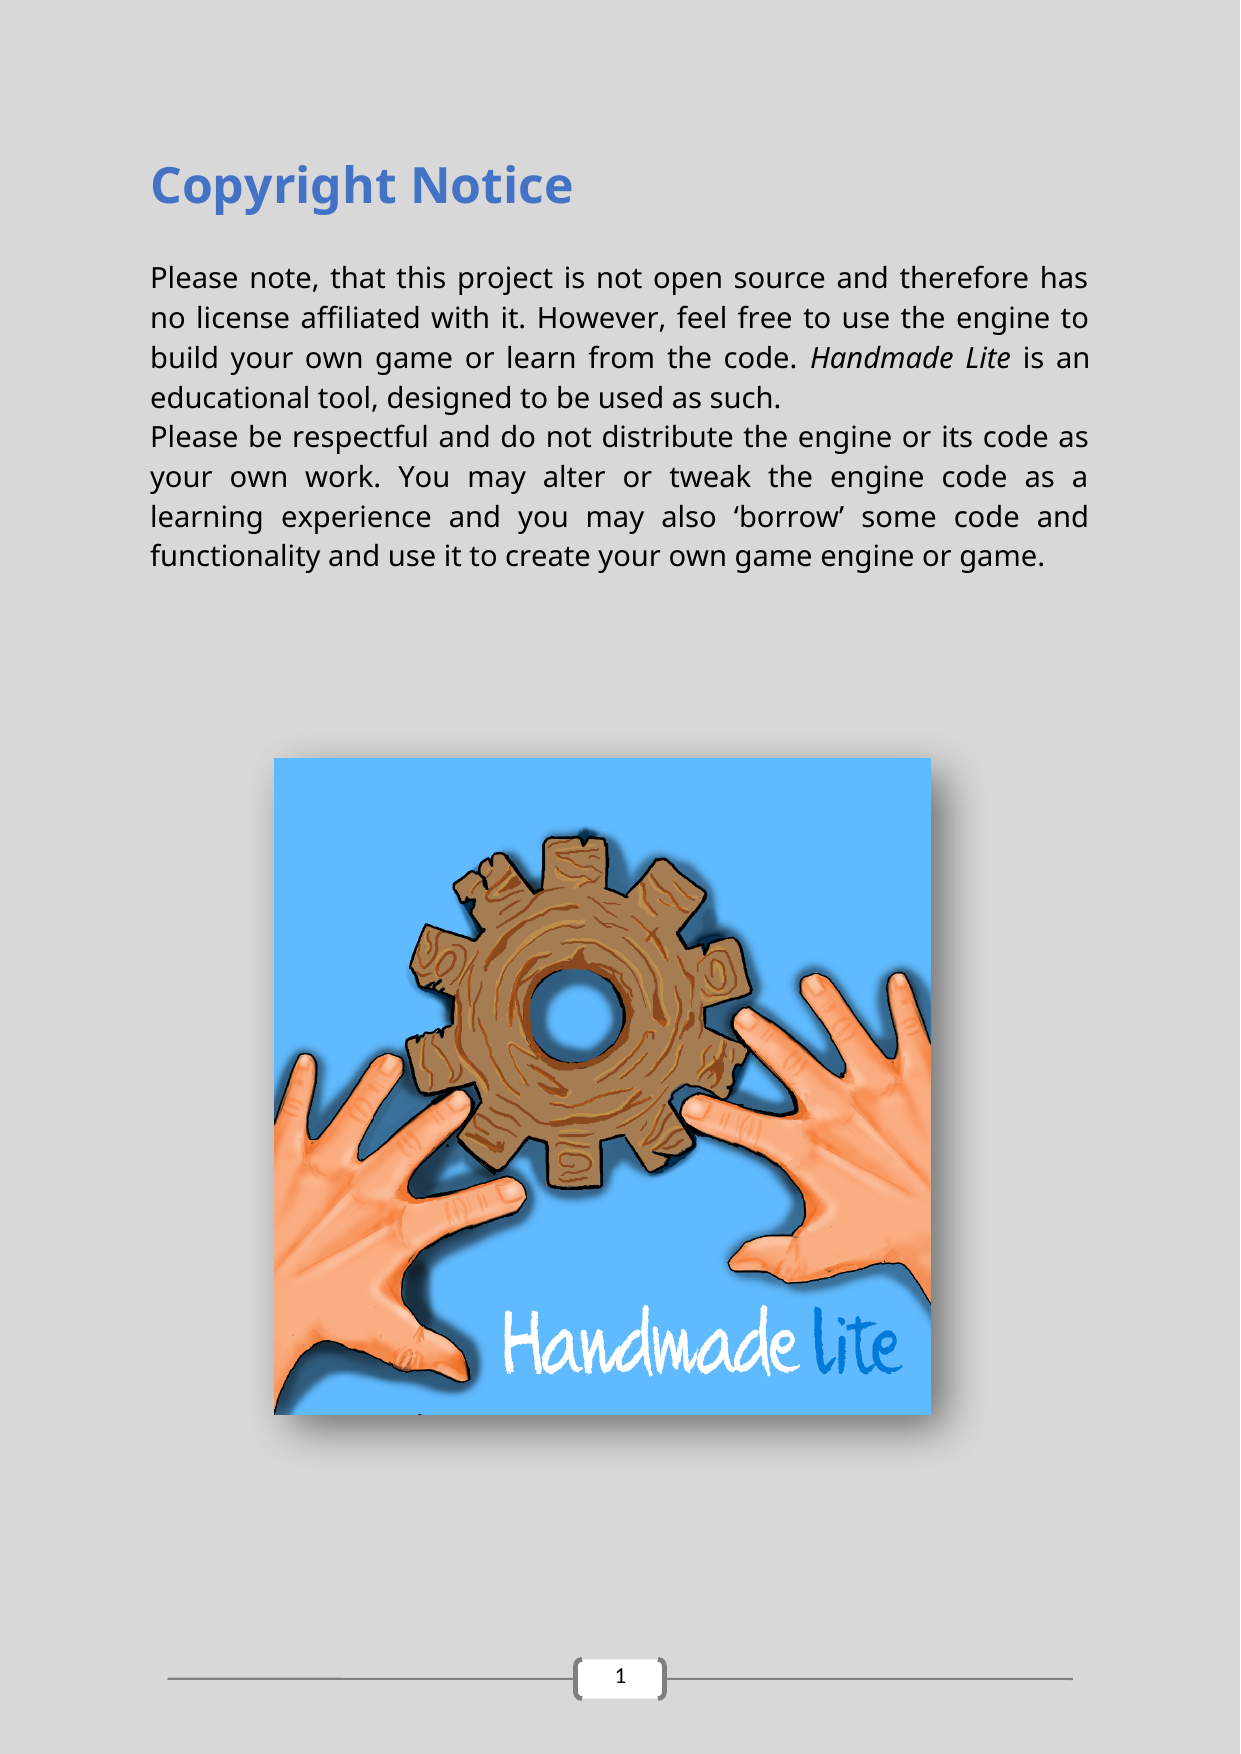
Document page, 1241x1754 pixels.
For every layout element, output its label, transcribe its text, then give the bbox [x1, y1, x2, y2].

text Copyright Notice [150, 150, 1090, 218]
text Please note, that this project is not open source and therefore has no license affiliated with it. However, feel free to use the engine to build your own game or learn from the code. Handmade Lite is an educational tool, designed to be used as such. [150, 258, 1090, 417]
picture [274, 758, 931, 1415]
text Please be respectful and do not distribute the engine or its code as your own work. You may alter or tweak the engine code as a learning experience and you may also ‘borrow’ some code and functionality and use it to create your own game engine or game. [150, 417, 1090, 575]
